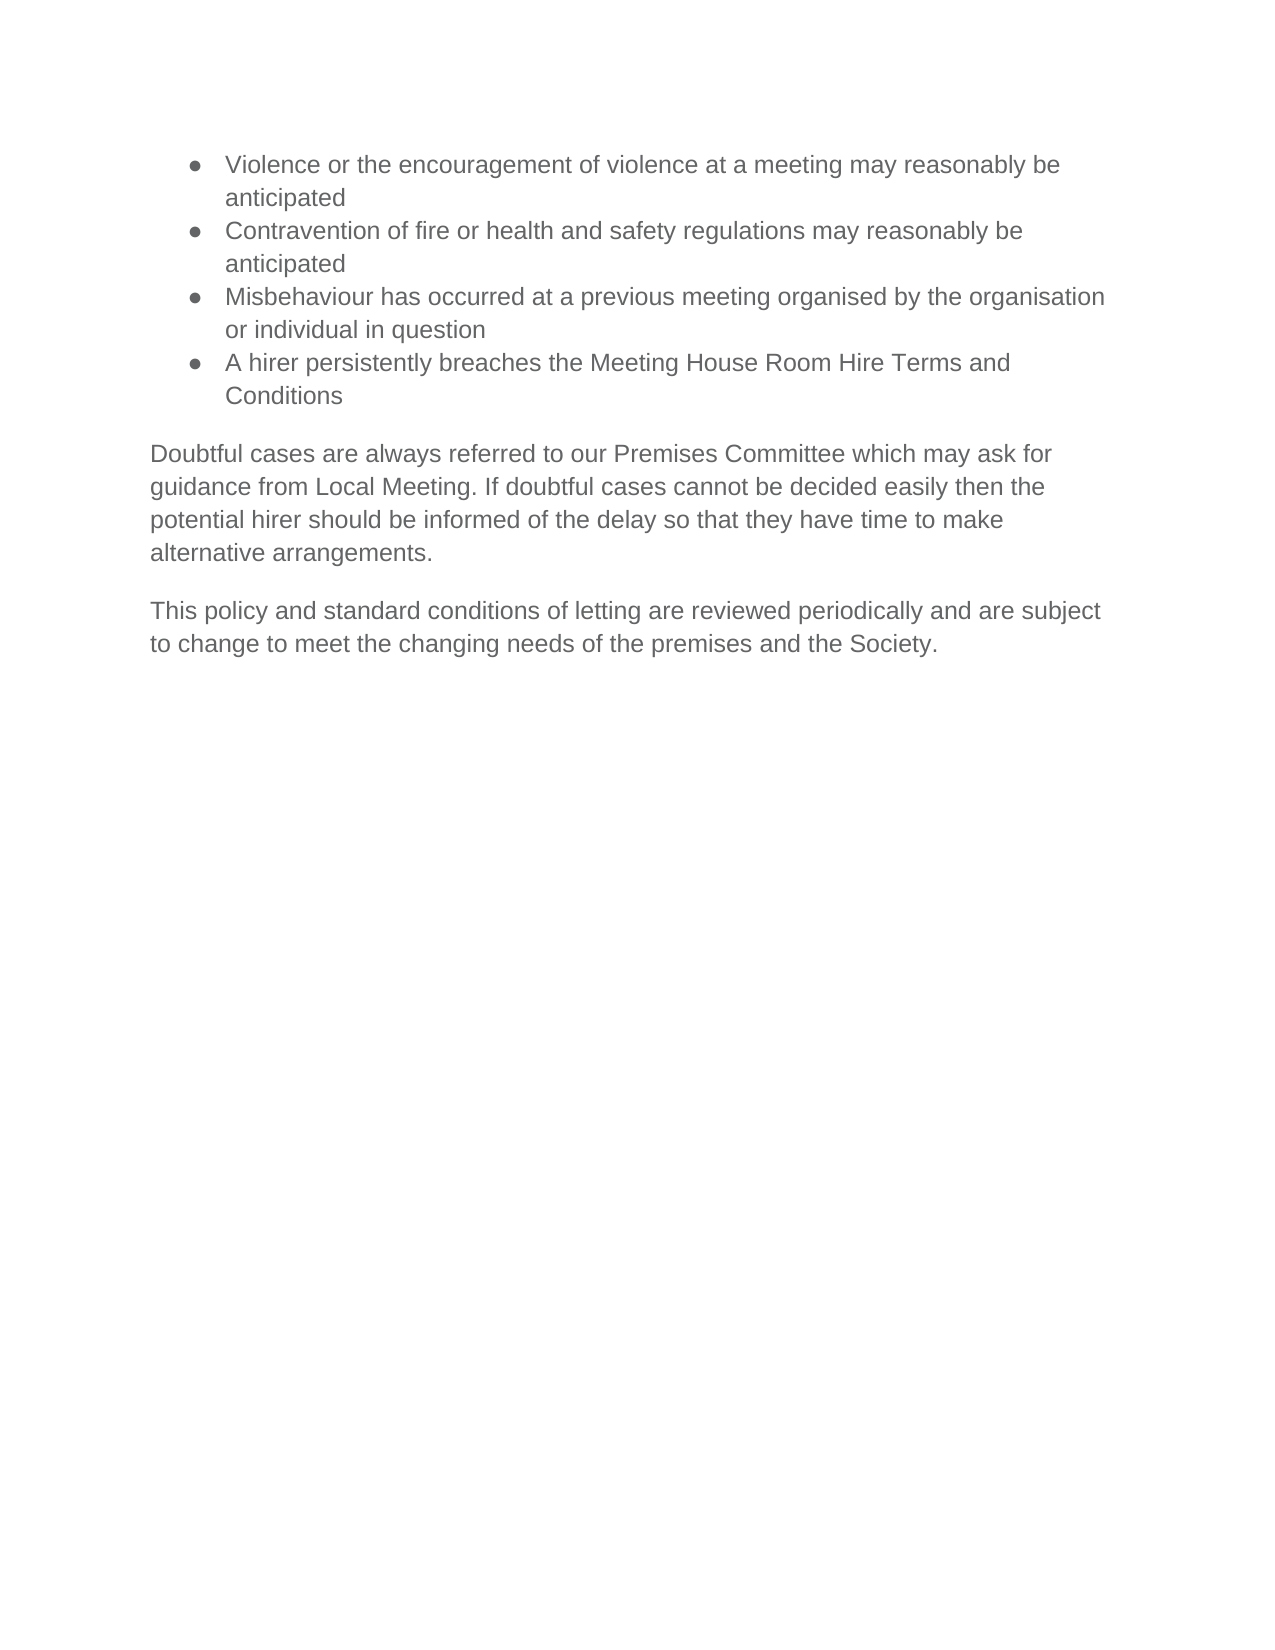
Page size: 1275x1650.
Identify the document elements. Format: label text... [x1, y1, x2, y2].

list Contravention of fire or health and safety regulations may reasonably be anticipated [187, 216, 1125, 278]
text This policy and standard conditions of letting are reviewed periodically and are subject to change to meet the changing needs of the premises and the Society. [150, 596, 1125, 658]
list Violence or the encouragement of violence at a meeting may reasonably be anticipated [187, 150, 1125, 212]
list Misbehaviour has occurred at a previous meeting organised by the organisation or individual in question [187, 282, 1125, 344]
text Doubtful cases are always referred to our Premises Committee which may ask for guidance from Local Meeting. If doubtful cases cannot be decided easily then the potential hirer should be informed of the delay so that they have time to make alternative arrangements. [150, 439, 1125, 567]
list A hirer persistently breaches the Meeting House Room Hire Terms and Conditions [187, 348, 1125, 410]
